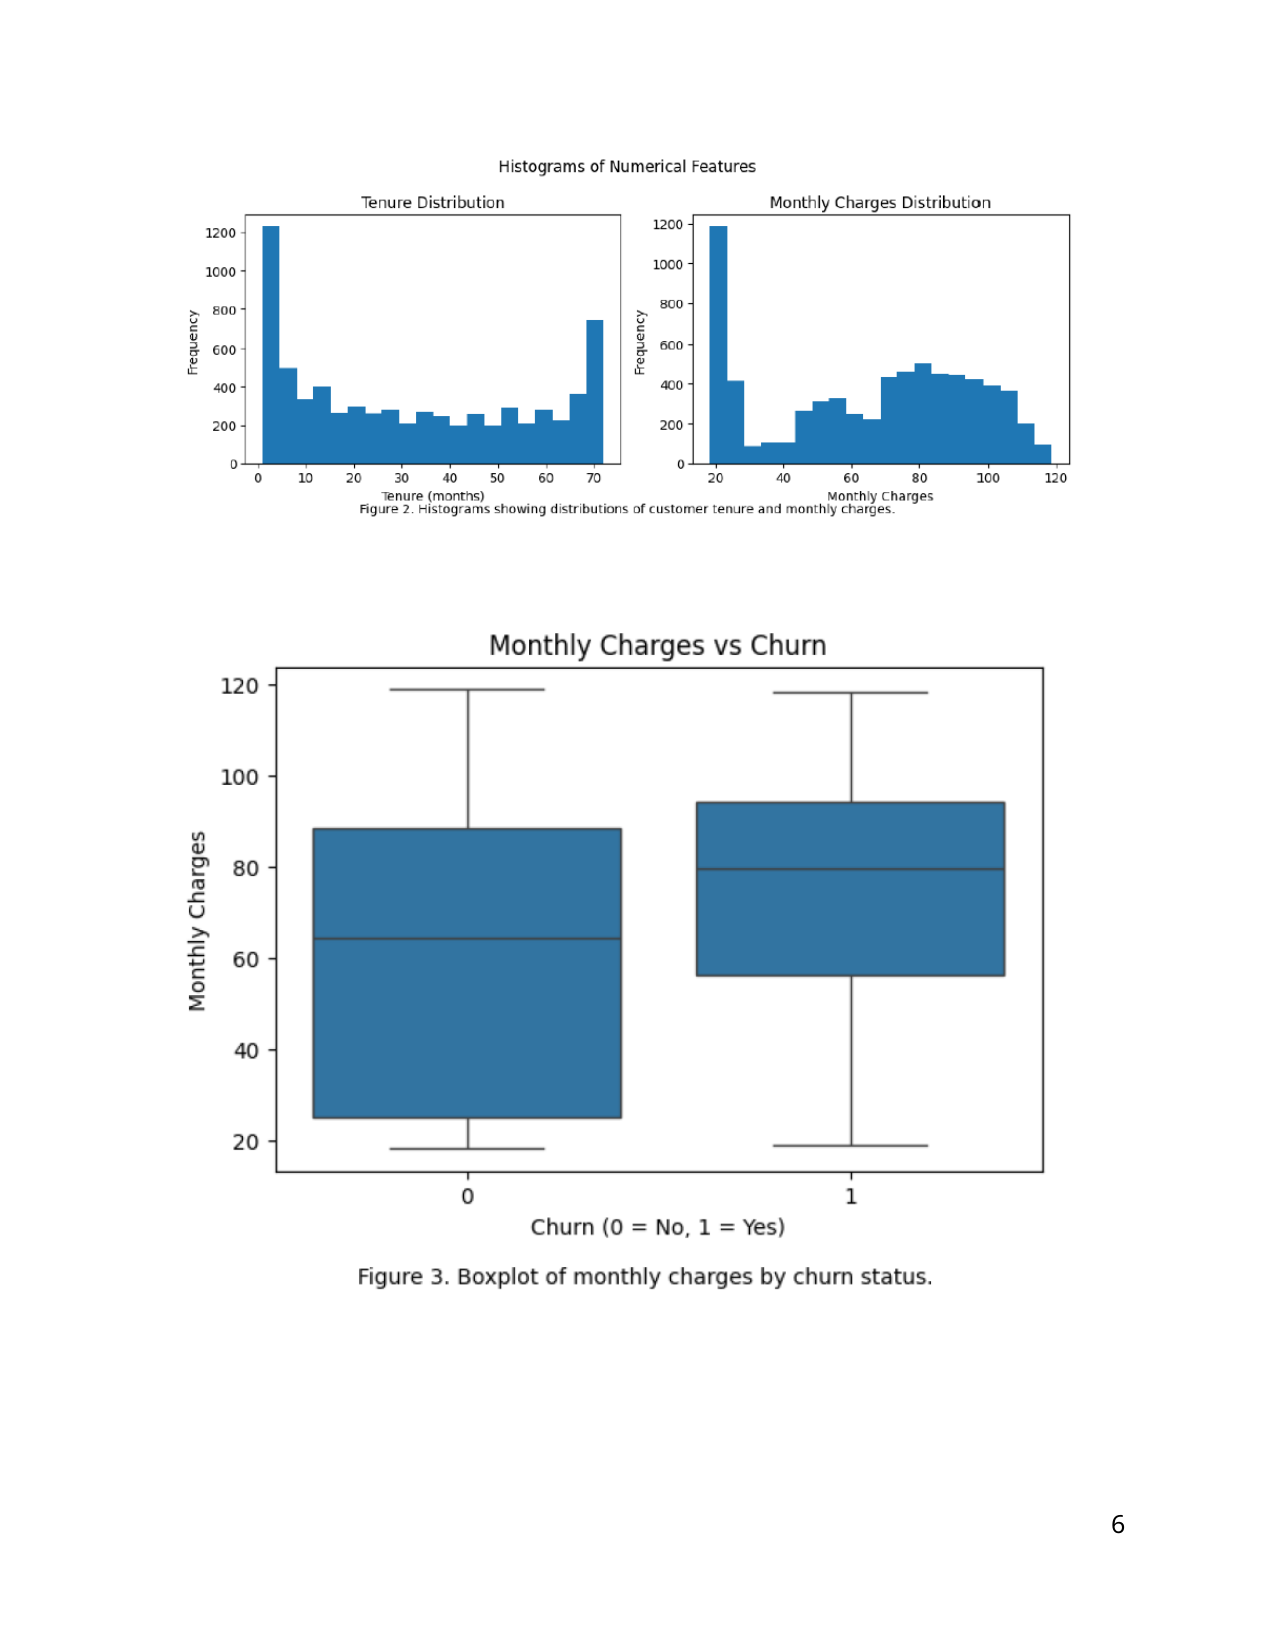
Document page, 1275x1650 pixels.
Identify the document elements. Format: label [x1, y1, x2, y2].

picture [150, 617, 1125, 1305]
picture [150, 150, 1125, 547]
